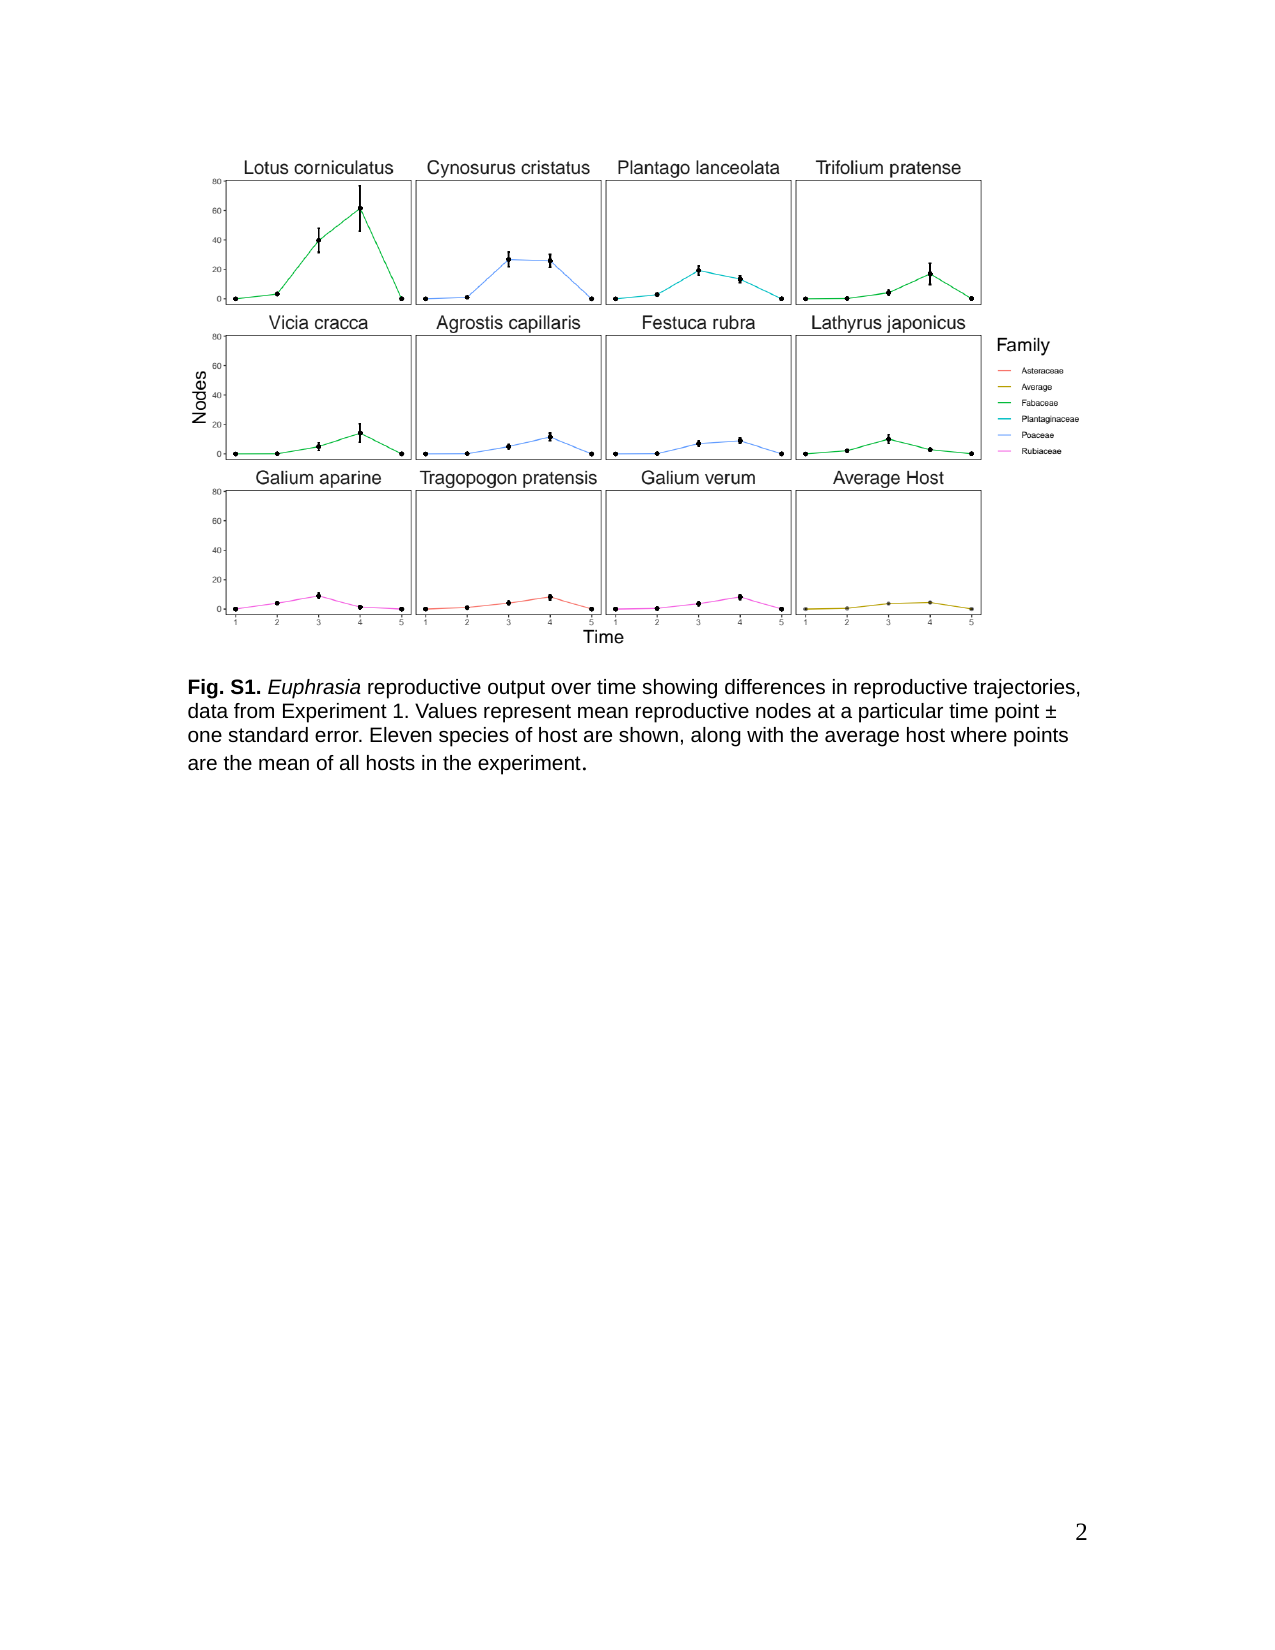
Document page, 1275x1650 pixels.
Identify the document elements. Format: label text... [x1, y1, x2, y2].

subtitle Fig. S1. Euphrasia reproductive output over time showing differences in reproductive trajectories, data from Experiment 1. Values represent mean reproductive nodes at a particular time point ± one standard error. Eleven species of host are shown, along with the average host where points are the mean of all hosts in the experiment. [187, 675, 1087, 776]
